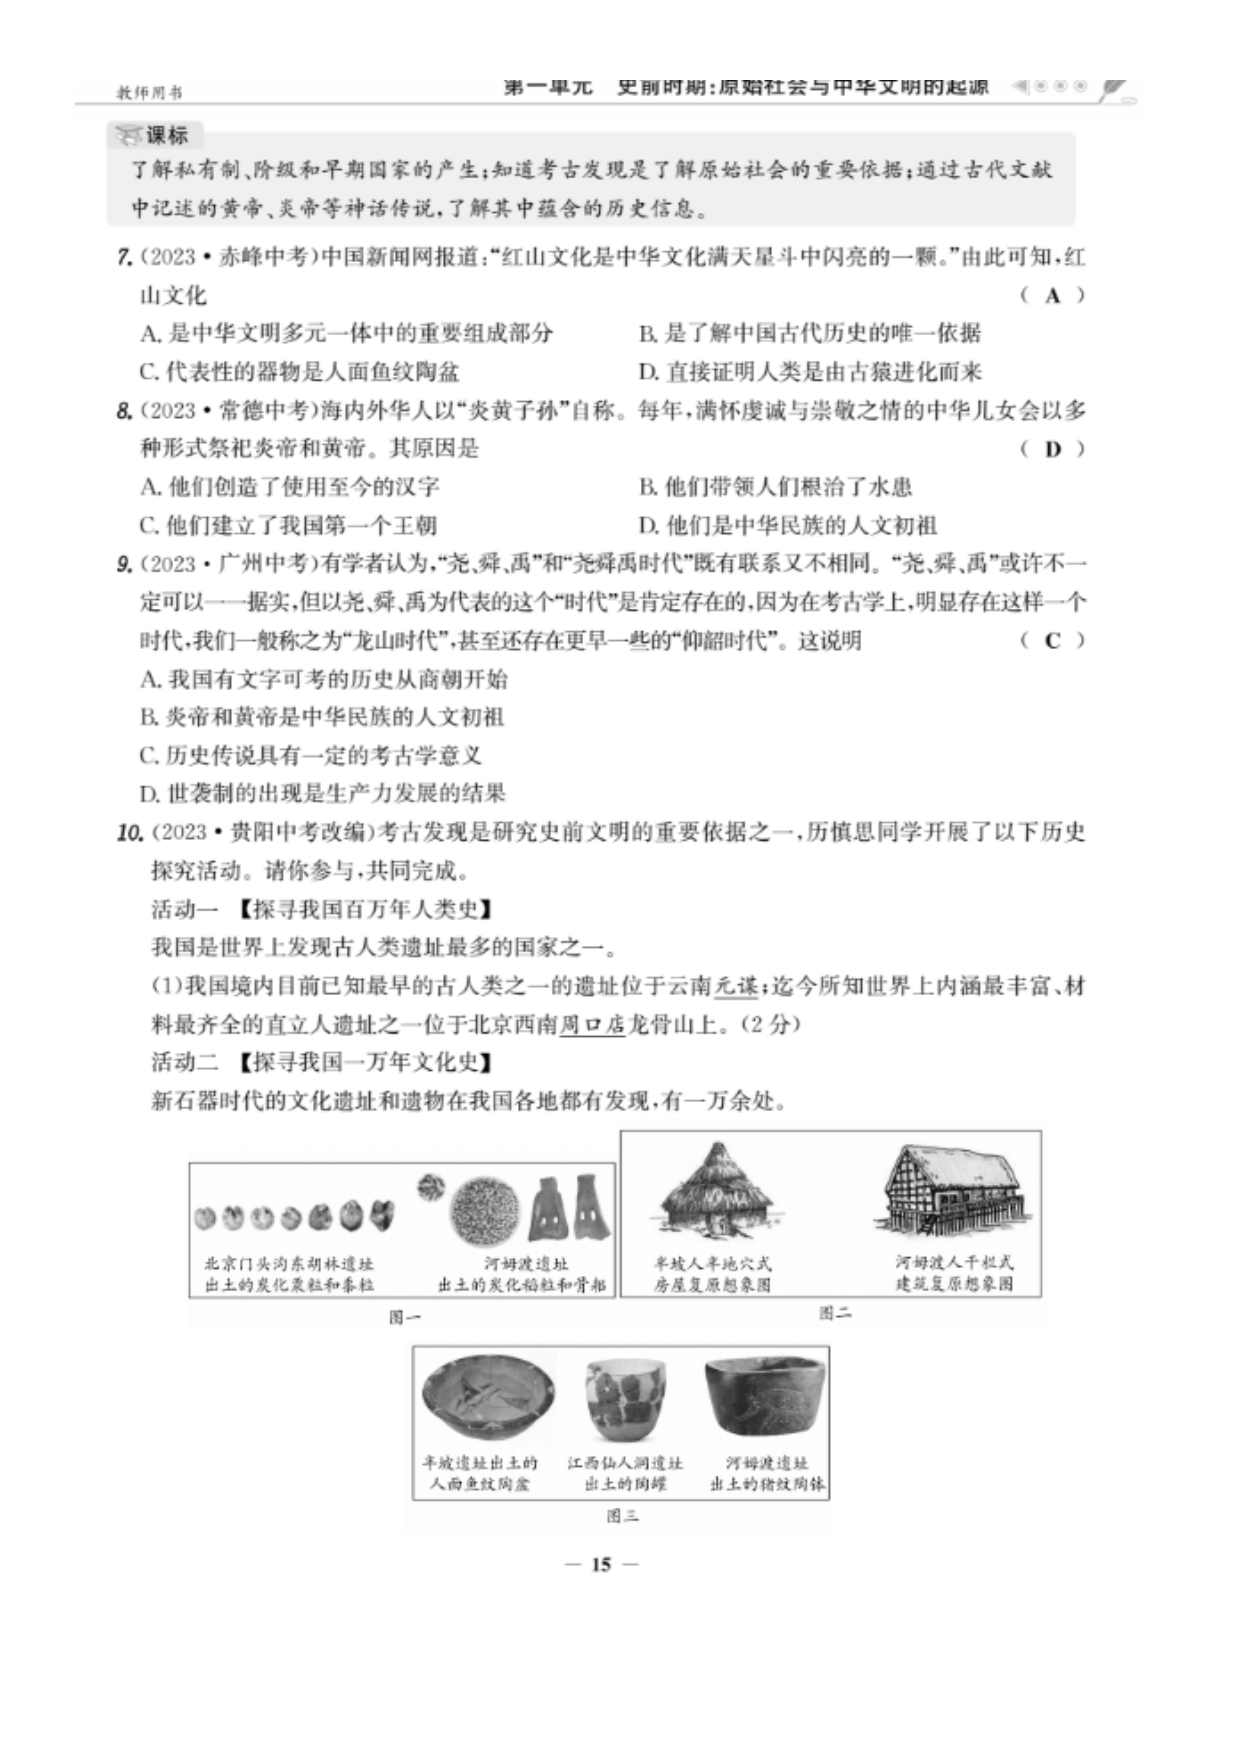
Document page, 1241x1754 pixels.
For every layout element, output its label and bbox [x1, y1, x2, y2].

picture [75, 80, 1148, 1580]
